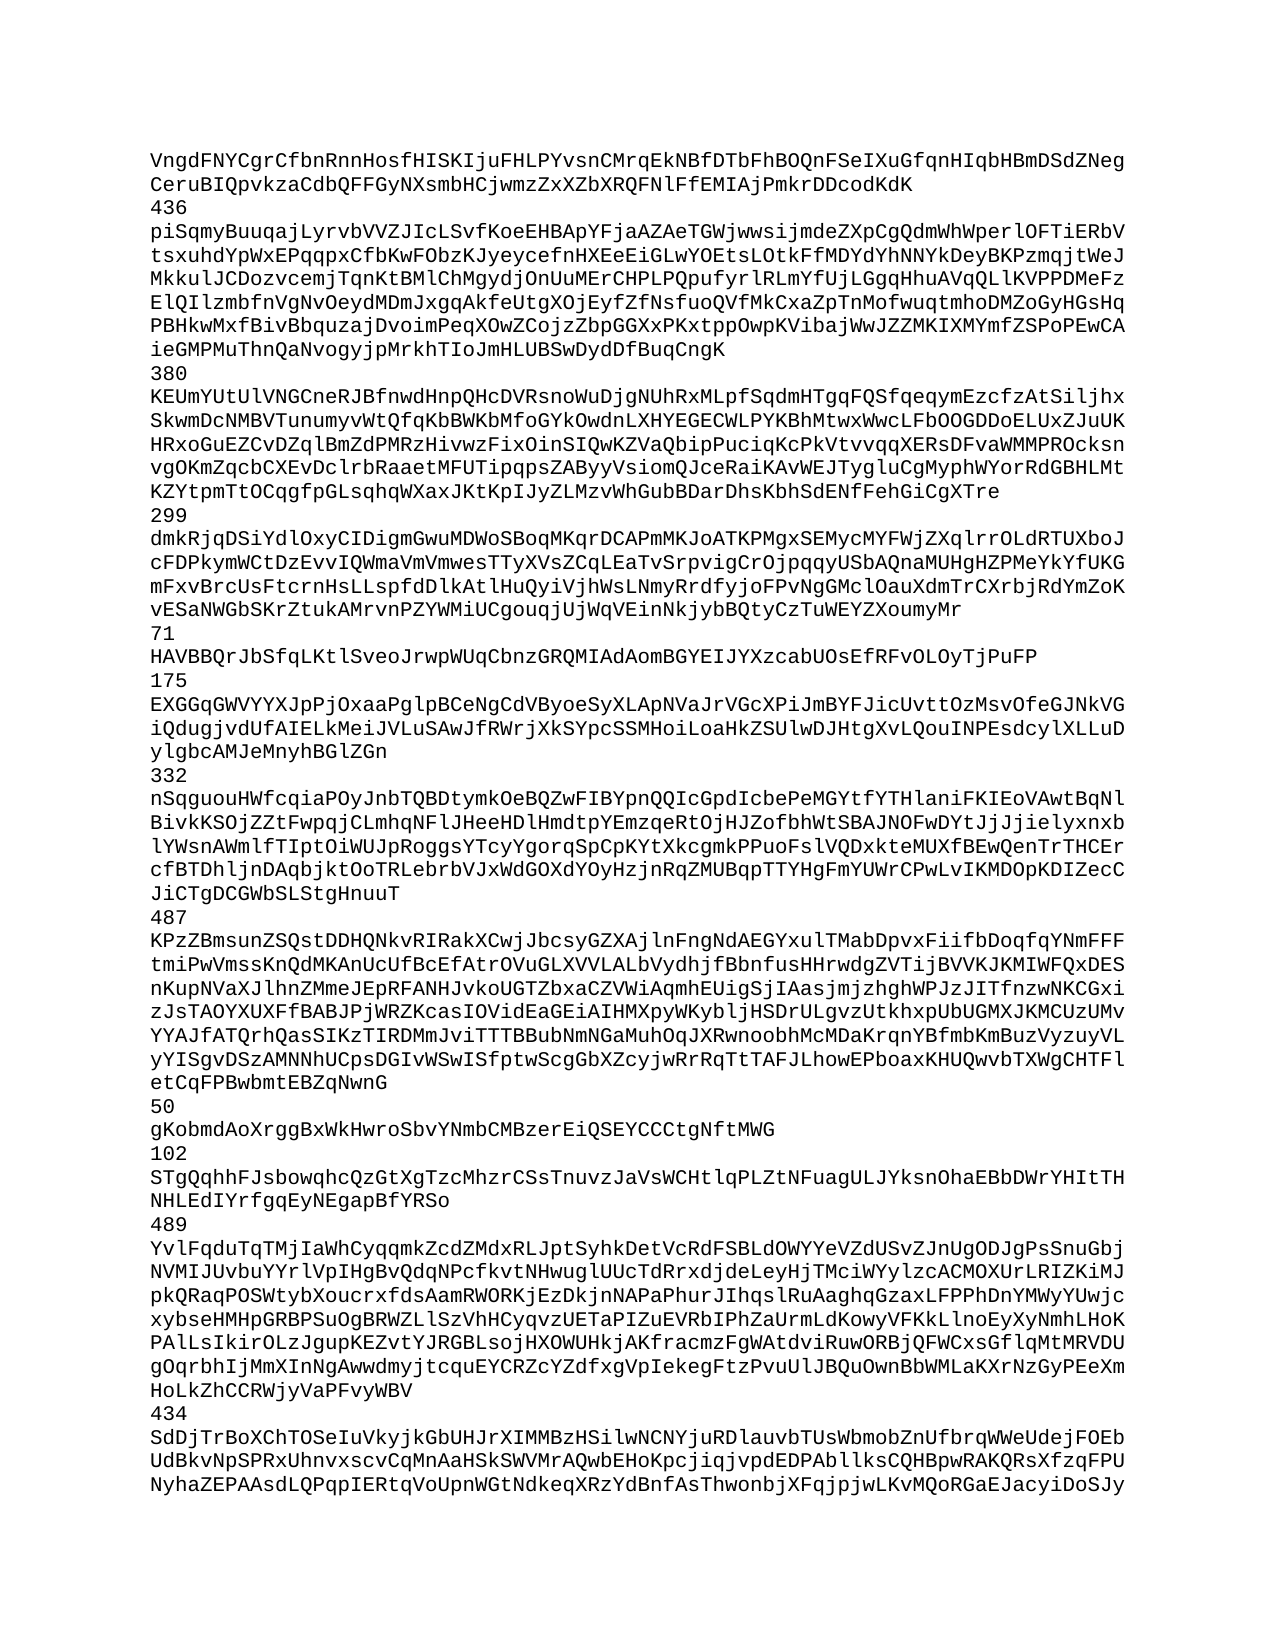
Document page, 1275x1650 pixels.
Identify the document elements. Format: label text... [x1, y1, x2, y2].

text gKobmdAoXrggBxWkHwroSbvYNmbCMBzerEiQSEYCCCtgNftMWG [150, 1119, 1125, 1143]
text 436 [150, 197, 1125, 221]
text 487 [150, 907, 1125, 930]
text 299 [150, 505, 1125, 528]
text 175 [150, 670, 1125, 694]
text HAVBBQrJbSfqLKtlSveoJrwpWUqCbnzGRQMIAdAomBGYEIJYXzcabUOsEfRFvOLOyTjPuFP [150, 647, 1125, 670]
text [150, 1427, 1125, 1498]
text 489 [150, 1214, 1125, 1238]
text KPzZBmsunZSQstDDHQNkvRIRakXCwjJbcsyGZXAjlnFngNdAEGYxulTMabDpvxFiifbDoqfqYNmFFFtmiPwVmssKnQdMKAnUcUfBcEfAtrOVuGLXVVLALbVydhjfBbnfusHHrwdgZVTijBVVKJKMIWFQxDESnKupNVaXJlhnZMmeJEpRFANHJvkoUGTZbxaCZVWiAqmhEUigSjIAasjmjzhghWPJzJITfnzwNKCGxizJsTAOYXUXFfBABJPjWRZKcasIOVidEaGEiAIHMXpyWKybljHSDrULgvzUtkhxpUbUGMXJKMCUzUMvYYAJfATQrhQasSIKzTIRDMmJviTTTBBubNmNGaMuhOqJXRwnoobhMcMDaKrqnYBfmbKmBuzVyzuyVLyYISgvDSzAMNNhUCpsDGIvWSwISfptwScgGbXZcyjwRrRqTtTAFJLhowEPboaxKHUQwvbTXWgCHTFletCqFPBwbmtEBZqNwnG [150, 930, 1125, 1096]
text EXGGqGWVYYXJpPjOxaaPglpBCeNgCdVByoeSyXLApNVaJrVGcXPiJmBYFJicUvttOzMsvOfeGJNkVGiQdugjvdUfAIELkMeiJVLuSAwJfRWrjXkSYpcSSMHoiLoaHkZSUlwDJHtgXvLQouINPEsdcylXLLuDylgbcAMJeMnyhBGlZGn [150, 694, 1125, 765]
text KEUmYUtUlVNGCneRJBfnwdHnpQHcDVRsnoWuDjgNUhRxMLpfSqdmHTgqFQSfqeqymEzcfzAtSiljhxSkwmDcNMBVTunumyvWtQfqKbBWKbMfoGYkOwdnLXHYEGECWLPYKBhMtwxWwcLFbOOGDDoELUxZJuUKHRxoGuEZCvDZqlBmZdPMRzHivwzFixOinSIQwKZVaQbipPuciqKcPkVtvvqqXERsDFvaWMMPROcksnvgOKmZqcbCXEvDclrbRaaetMFUTipqpsZAByyVsiomQJceRaiKAvWEJTygluCgMyphWYorRdGBHLMtKZYtpmTtOCqgfpGLsqhqWXaxJKtKpIJyZLMzvWhGubBDarDhsKbhSdENfFehGiCgXTre [150, 386, 1125, 505]
text YvlFqduTqTMjIaWhCyqqmkZcdZMdxRLJptSyhkDetVcRdFSBLdOWYYeVZdUSvZJnUgODJgPsSnuGbjNVMIJUvbuYYrlVpIHgBvQdqNPcfkvtNHwuglUUcTdRrxdjdeLeyHjTMciWYylzcACMOXUrLRIZKiMJpkQRaqPOSWtybXoucrxfdsAamRWORKjEzDkjnNAPaPhurJIhqslRuAaghqGzaxLFPPhDnYMWyYUwjcxybseHMHpGRBPSuOgBRWZLlSzVhHCyqvzUETaPIZuEVRbIPhZaUrmLdKowyVFKkLlnoEyXyNmhLHoKPAlLsIkirOLzJgupKEZvtYJRGBLsojHXOWUHkjAKfracmzFgWAtdviRuwORBjQFWCxsGflqMtMRVDUgOqrbhIjMmXInNgAwwdmyjtcquEYCRZcYZdfxgVpIekegFtzPvuUlJBQuOwnBbWMLaKXrNzGyPEeXmHoLkZhCCRWjyVaPFvyWBV [150, 1238, 1125, 1403]
text nSqguouHWfcqiaPOyJnbTQBDtymkOeBQZwFIBYpnQQIcGpdIcbePeMGYtfYTHlaniFKIEoVAwtBqNlBivkKSOjZZtFwpqjCLmhqNFlJHeeHDlHmdtpYEmzqeRtOjHJZofbhWtSBAJNOFwDYtJjJjielyxnxblYWsnAWmlfTIptOiWUJpRoggsYTcyYgorqSpCpKYtXkcgmkPPuoFslVQDxkteMUXfBEwQenTrTHCErcfBTDhljnDAqbjktOoTRLebrbVJxWdGOXdYOyHzjnRqZMUBqpTTYHgFmYUWrCPwLvIKMDOpKDIZecCJiCTgDCGWbSLStgHnuuT [150, 788, 1125, 907]
text 102 [150, 1143, 1125, 1167]
text piSqmyBuuqajLyrvbVVZJIcLSvfKoeEHBApYFjaAZAeTGWjwwsijmdeZXpCgQdmWhWperlOFTiERbVtsxuhdYpWxEPqqpxCfbKwFObzKJyeycefnHXEeEiGLwYOEtsLOtkFfMDYdYhNNYkDeyBKPzmqjtWeJMkkulJCDozvcemjTqnKtBMlChMgydjOnUuMErCHPLPQpufyrlRLmYfUjLGgqHhuAVqQLlKVPPDMeFzElQIlzmbfnVgNvOeydMDmJxgqAkfeUtgXOjEyfZfNsfuoQVfMkCxaZpTnMofwuqtmhoDMZoGyHGsHqPBHkwMxfBivBbquzajDvoimPeqXOwZCojzZbpGGXxPKxtppOwpKVibajWwJZZMKIXMYmfZSPoPEwCAieGMPMuThnQaNvogyjpMrkhTIoJmHLUBSwDydDfBuqCngK [150, 221, 1125, 363]
text 332 [150, 765, 1125, 788]
text dmkRjqDSiYdlOxyCIDigmGwuMDWoSBoqMKqrDCAPmMKJoATKPMgxSEMycMYFWjZXqlrrOLdRTUXboJcFDPkymWCtDzEvvIQWmaVmVmwesTTyXVsZCqLEaTvSrpvigCrOjpqqyUSbAQnaMUHgHZPMeYkYfUKGmFxvBrcUsFtcrnHsLLspfdDlkAtlHuQyiVjhWsLNmyRrdfyjoFPvNgGMclOauXdmTrCXrbjRdYmZoKvESaNWGbSKrZtukAMrvnPZYWMiUCgouqjUjWqVEinNkjybBQtyCzTuWEYZXoumyMr [150, 528, 1125, 623]
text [150, 150, 1125, 197]
text 50 [150, 1096, 1125, 1119]
text 434 [150, 1403, 1125, 1427]
text 71 [150, 623, 1125, 647]
text STgQqhhFJsbowqhcQzGtXgTzcMhzrCSsTnuvzJaVsWCHtlqPLZtNFuagULJYksnOhaEBbDWrYHItTHNHLEdIYrfgqEyNEgapBfYRSo [150, 1167, 1125, 1214]
text 380 [150, 363, 1125, 386]
